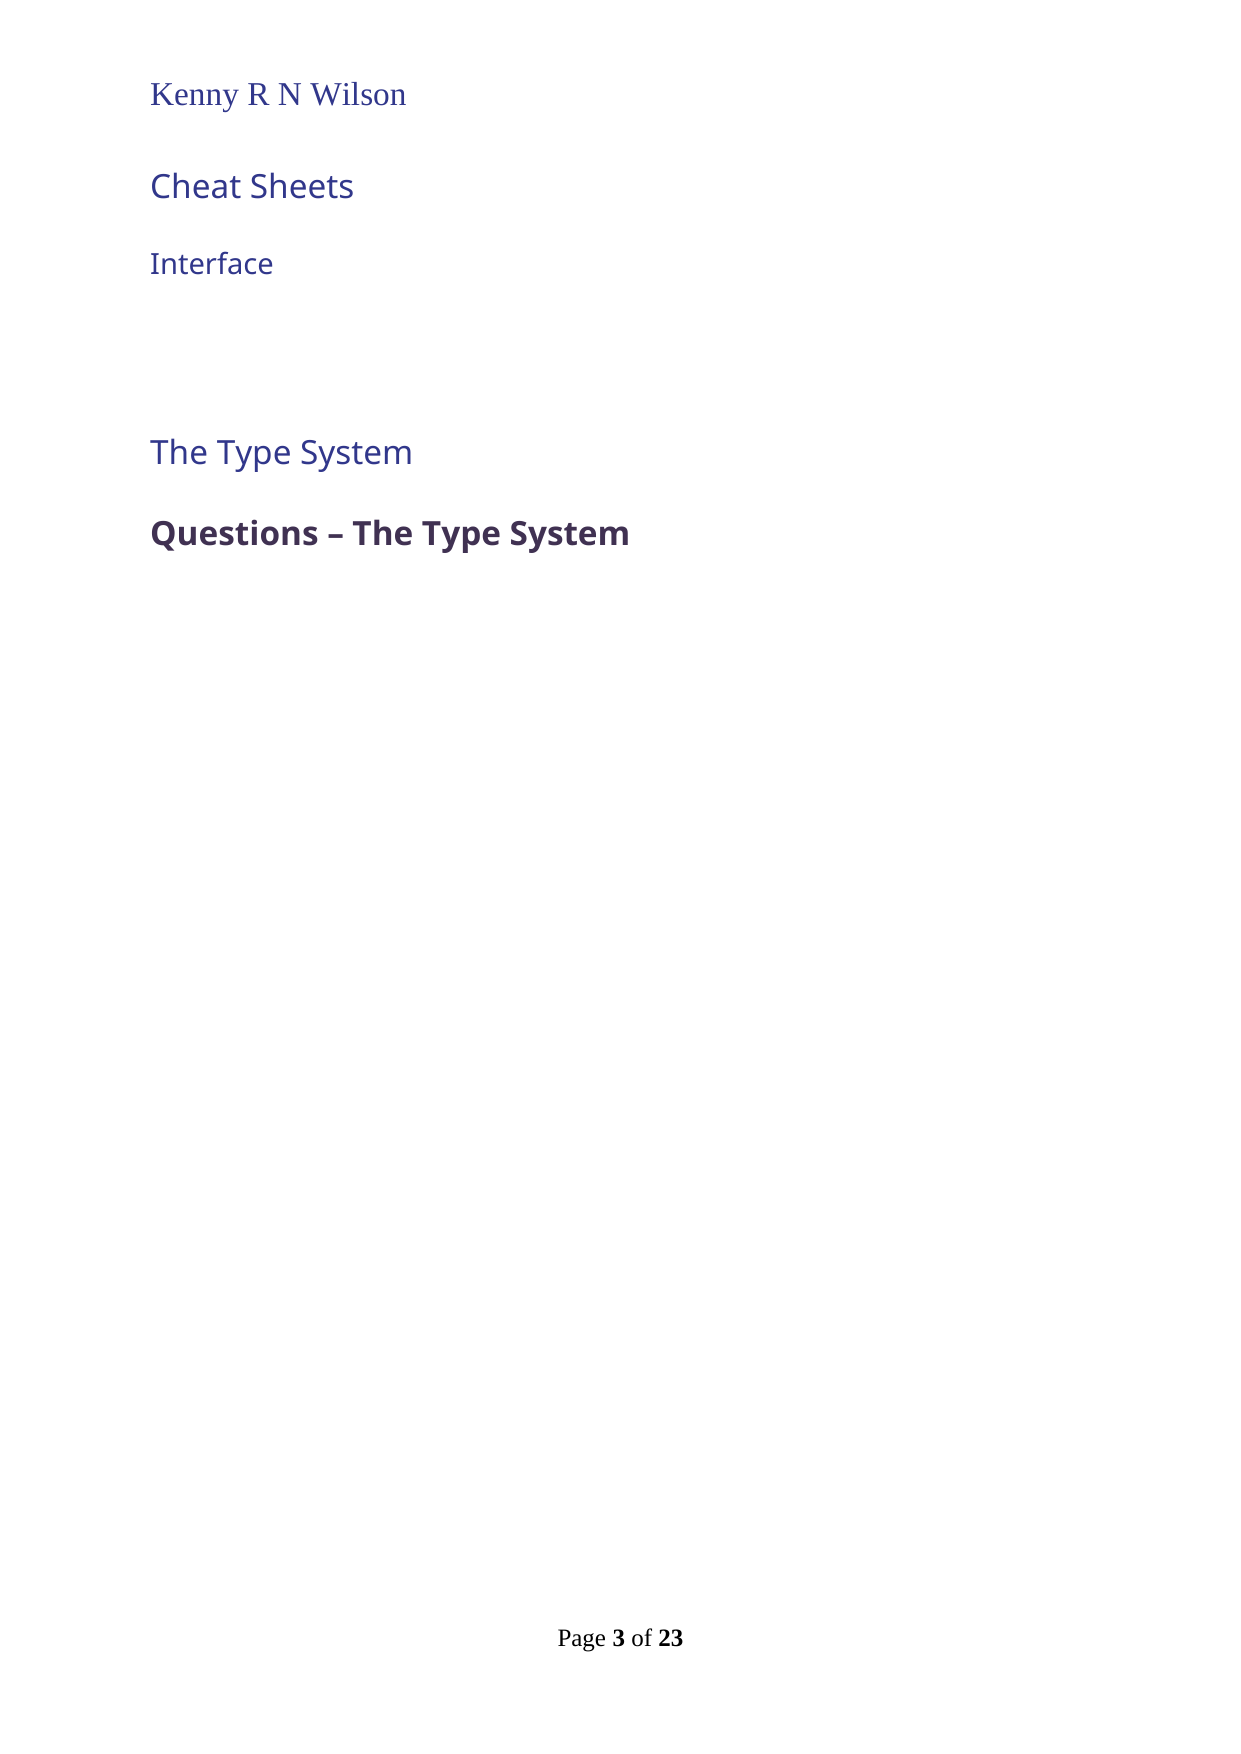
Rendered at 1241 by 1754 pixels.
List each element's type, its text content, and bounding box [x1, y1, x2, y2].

text Questions – The Type System [150, 510, 1090, 555]
subtitle The Type System [150, 429, 1090, 474]
subtitle Interface [150, 243, 1090, 283]
subtitle Cheat Sheets [150, 162, 1090, 208]
